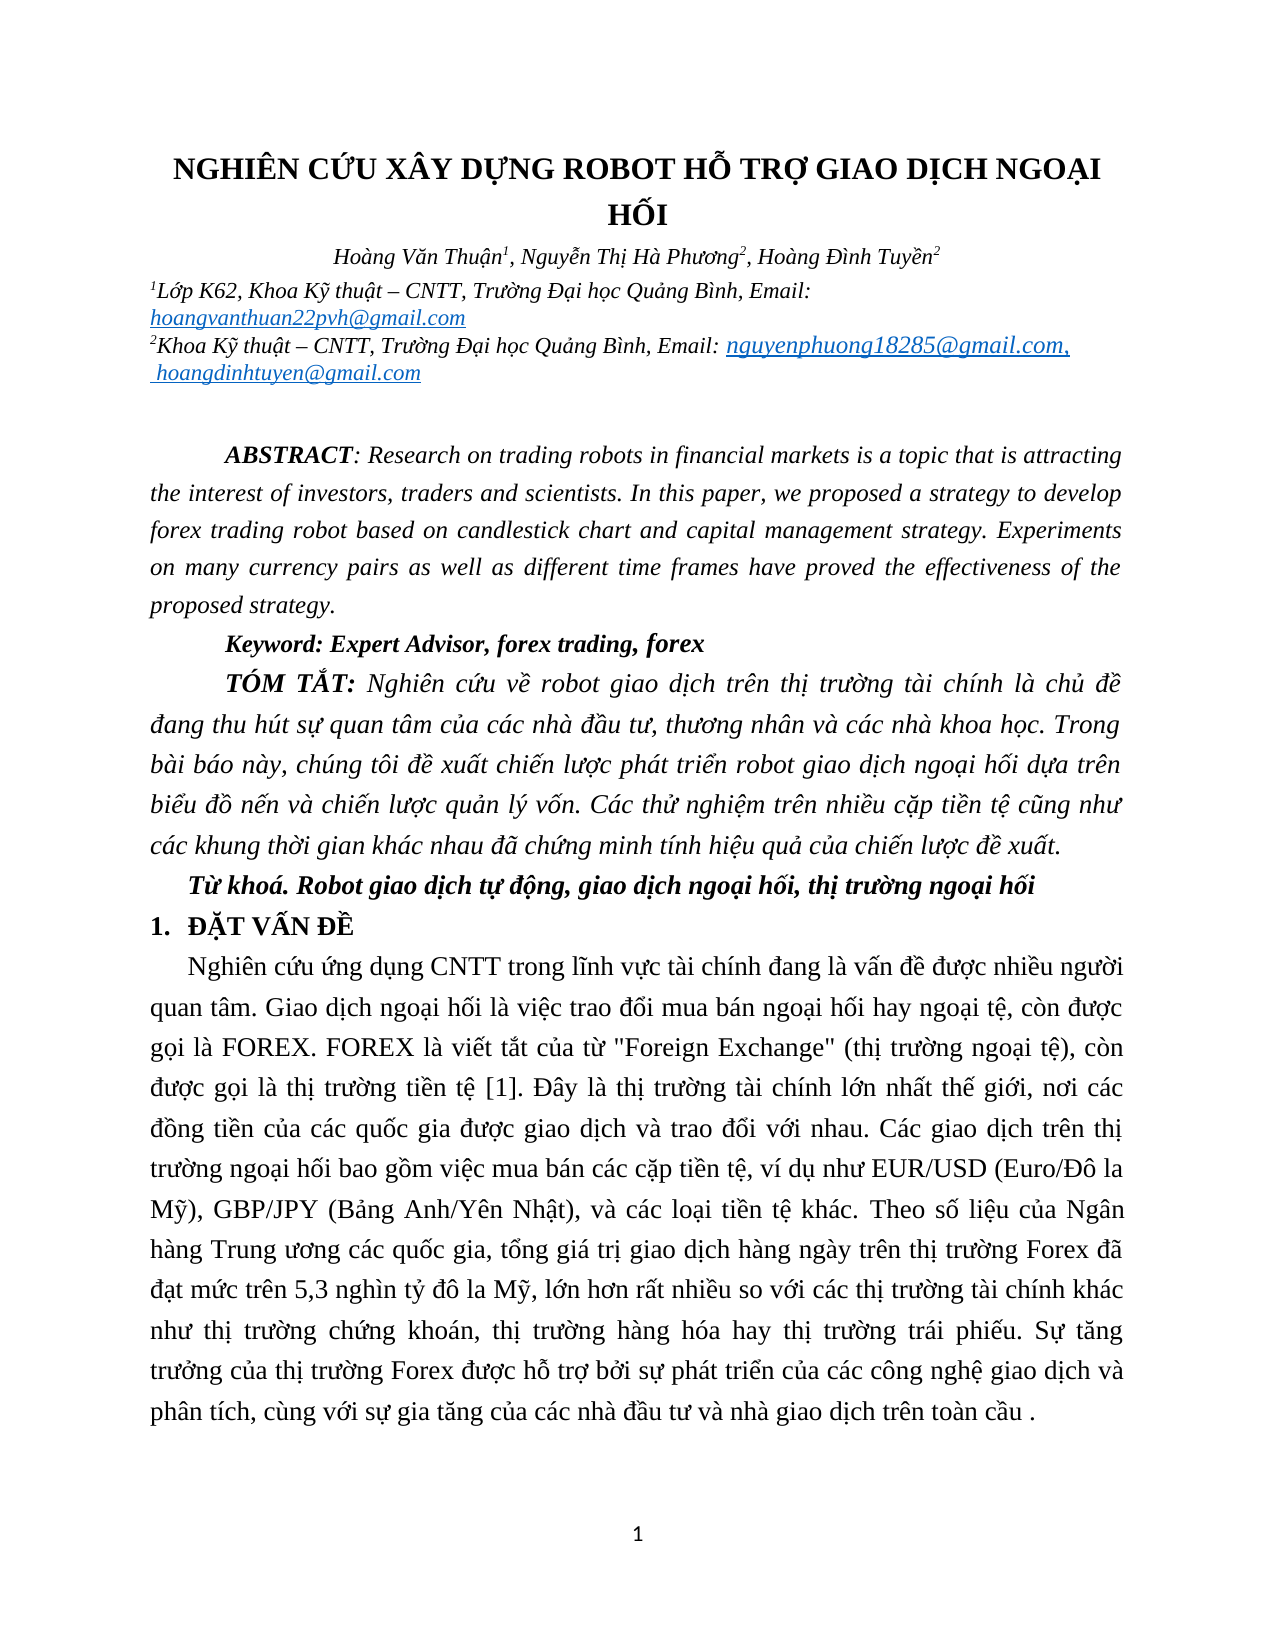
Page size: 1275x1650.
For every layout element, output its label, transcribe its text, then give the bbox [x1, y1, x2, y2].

text TÓM TẮT: Nghiên cứu về robot giao dịch trên thị trường tài chính là chủ đề đang thu hút sự quan tâm của các nhà đầu tư, thương nhân và các nhà khoa học. Trong bài báo này, chúng tôi đề xuất chiến lược phát triển robot giao dịch ngoại hối dựa trên biểu đồ nến và chiến lược quản lý vốn. Các thử nghiệm trên nhiều cặp tiền tệ cũng như các khung thời gian khác nhau đã chứng minh tính hiệu quả của chiến lược đề xuất. [150, 667, 1125, 860]
text Nghiên cứu ứng dụng CNTT trong lĩnh vực tài chính đang là vấn đề được nhiều người quan tâm. Giao dịch ngoại hối là việc trao đổi mua bán ngoại hối hay ngoại tệ, còn được gọi là FOREX. FOREX là viết tắt của từ "Foreign Exchange" (thị trường ngoại tệ), còn được gọi là thị trường tiền tệ . Đây là thị trường tài chính lớn nhất thế giới, nơi các đồng tiền của các quốc gia được giao dịch và trao đổi với nhau. Các giao dịch trên thị trường ngoại hối bao gồm việc mua bán các cặp tiền tệ, ví dụ như EUR/USD (Euro/Đô la Mỹ), GBP/JPY (Bảng Anh/Yên Nhật), và các loại tiền tệ khác. Theo số liệu của Ngân hàng Trung ương các quốc gia, tổng giá trị giao dịch hàng ngày trên thị trường Forex đã đạt mức trên 5,3 nghìn tỷ đô la Mỹ, lớn hơn rất nhiều so với các thị trường tài chính khác như thị trường chứng khoán, thị trường hàng hóa hay thị trường trái phiếu. Sự tăng trưởng của thị trường Forex được hỗ trợ bởi sự phát triển của các công nghệ giao dịch và phân tích, cùng với sự gia tăng của các nhà đầu tư và nhà giao dịch trên toàn cầu . [150, 950, 1125, 1426]
text Từ khoá. Robot giao dịch tự động, giao dịch ngoại hối, thị trường ngoại hối [150, 869, 1125, 901]
list ĐẶT VẤN ĐỀ [150, 910, 1125, 941]
text 2Khoa Kỹ thuật – CNTT, Trường Đại học Quảng Bình, Email: nguyenphuong18285@gmail.com, [726, 330, 1125, 359]
text ABSTRACT: Research on trading robots in financial markets is a topic that is attracting the interest of investors, traders and scientists. In this paper, we proposed a strategy to develop forex trading robot based on candlestick chart and capital management strategy. Experiments on many currency pairs as well as different time frames have proved the effectiveness of the proposed strategy. [150, 441, 1125, 618]
text Keyword: Expert Advisor, forex trading, forex [150, 627, 1125, 658]
text 1Lớp K62, Khoa Kỹ thuật – CNTT, Trường Đại học Quảng Bình, Email: hoangvanthuan22pvh@gmail.com [150, 277, 1125, 330]
text Hoàng Văn Thuận1, Nguyễn Thị Hà Phương2, Hoàng Đình Tuyền2 [150, 243, 1125, 270]
text NGHIÊN CỨU XÂY DỰNG ROBOT HỖ TRỢ GIAO DỊCH NGOẠI HỐI [150, 150, 1125, 233]
text 2Khoa Kỹ thuật – CNTT, Trường Đại học Quảng Bình, Email: nguyenphuong18285@gmail.com, [150, 330, 720, 359]
text hoangdinhtuyen@gmail.com [150, 359, 1125, 385]
